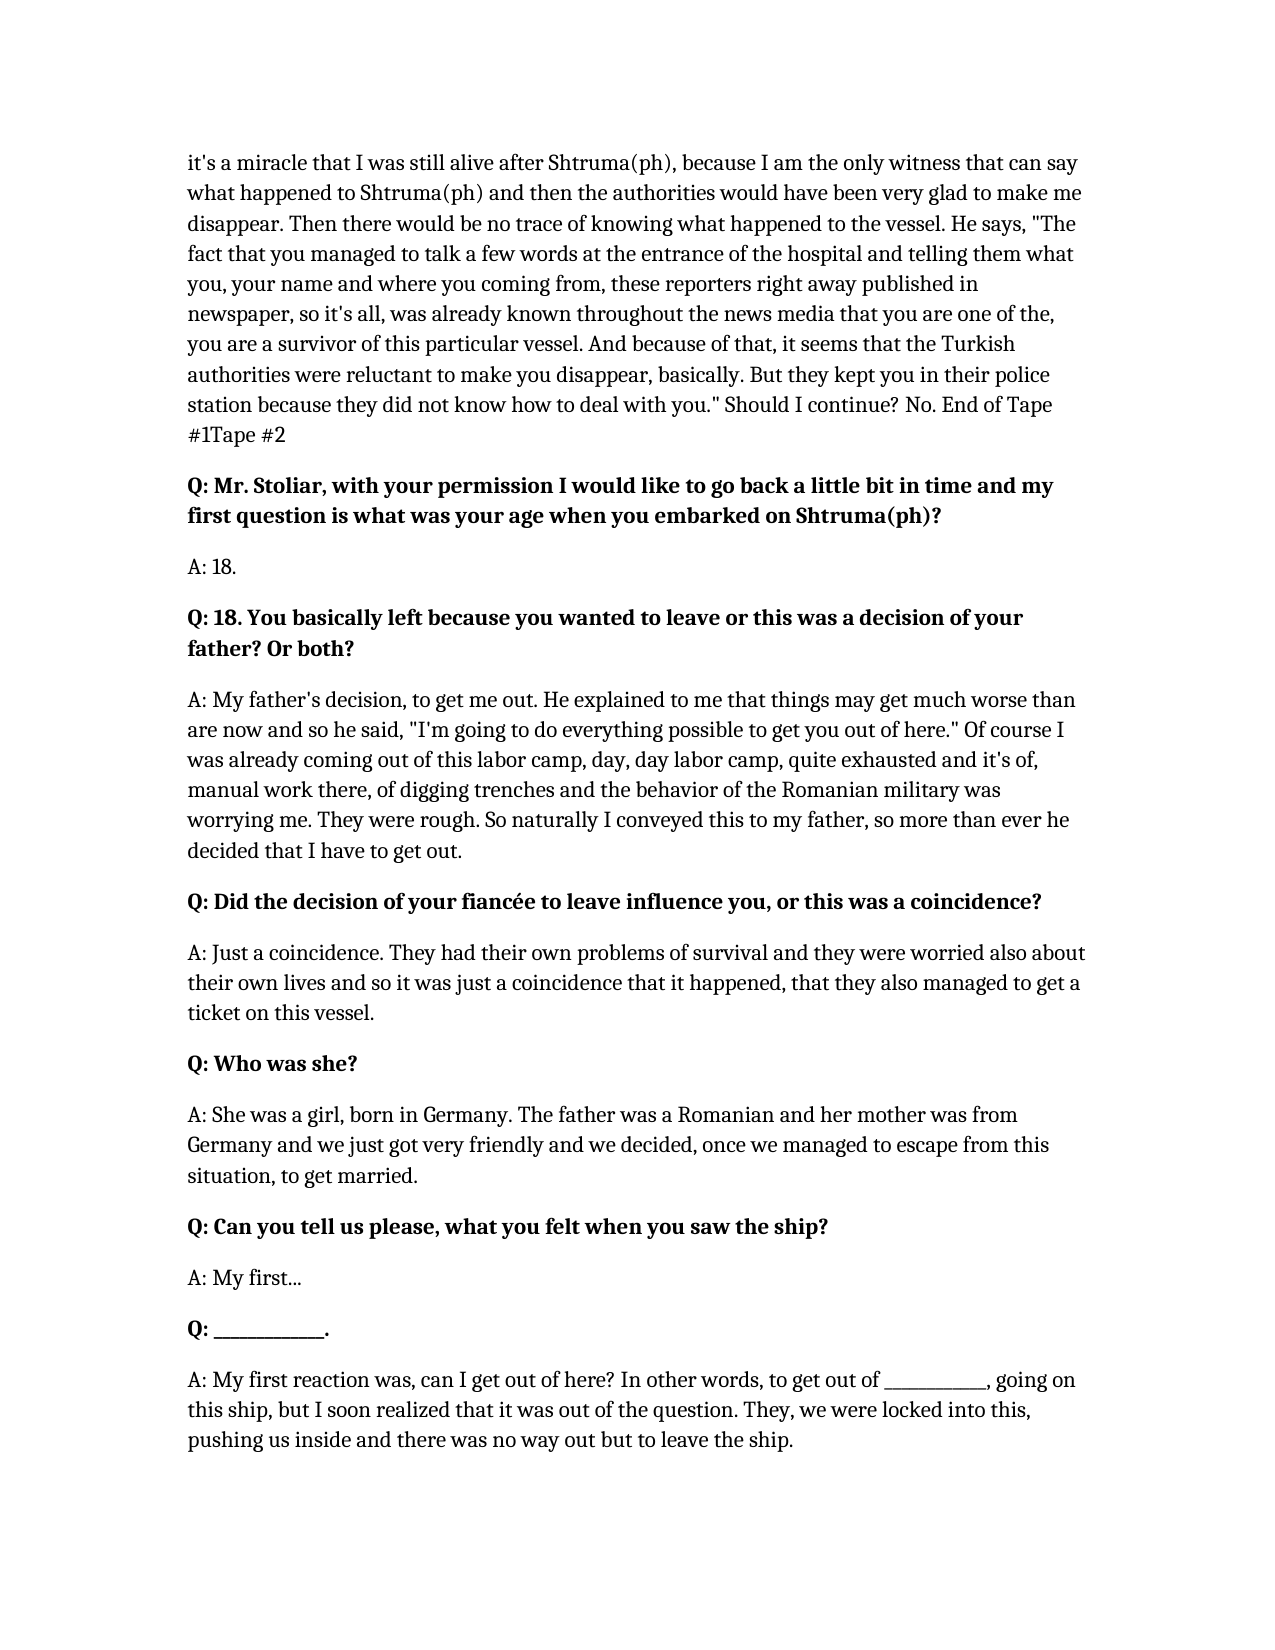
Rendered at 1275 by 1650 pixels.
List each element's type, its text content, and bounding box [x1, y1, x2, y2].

text A: My first... [187, 1264, 1087, 1291]
text Q: Who was she? [187, 1051, 1087, 1077]
text A: My first reaction was, can I get out of here? In other words, to get out of ____________, going on this ship, but I soon realized that it was out of the question. They, we were locked into this, pushing us inside and there was no way out but to leave the ship. [187, 1367, 1087, 1453]
text Q: _____________. [187, 1316, 1087, 1342]
text Q: Mr. Stoliar, with your permission I would like to go back a little bit in time and my first question is what was your age when you embarked on Shtruma(ph)? [187, 473, 1087, 529]
text A: 18. [187, 554, 1087, 581]
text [187, 150, 1087, 448]
text A: She was a girl, born in Germany. The father was a Romanian and her mother was from Germany and we just got very friendly and we decided, once we managed to escape from this situation, to get married. [187, 1102, 1087, 1189]
text Q: 18. You basically left because you wanted to leave or this was a decision of your father? Or both? [187, 605, 1087, 662]
text A: My father's decision, to get me out. He explained to me that things may get much worse than are now and so he said, "I'm going to do everything possible to get you out of here." Of course I was already coming out of this labor camp, day, day labor camp, quite exhausted and it's of, manual work there, of digging trenches and the behavior of the Romanian military was worrying me. They were rough. So naturally I conveyed this to my father, so more than ever he decided that I have to get out. [187, 686, 1087, 864]
text A: Just a coincidence. They had their own problems of survival and they were worried also about their own lives and so it was just a coincidence that it happened, that they also managed to get a ticket on this vessel. [187, 939, 1087, 1026]
text Q: Did the decision of your fiancée to leave influence you, or this was a coincidence? [187, 888, 1087, 915]
text Q: Can you tell us please, what you felt when you saw the ship? [187, 1213, 1087, 1240]
